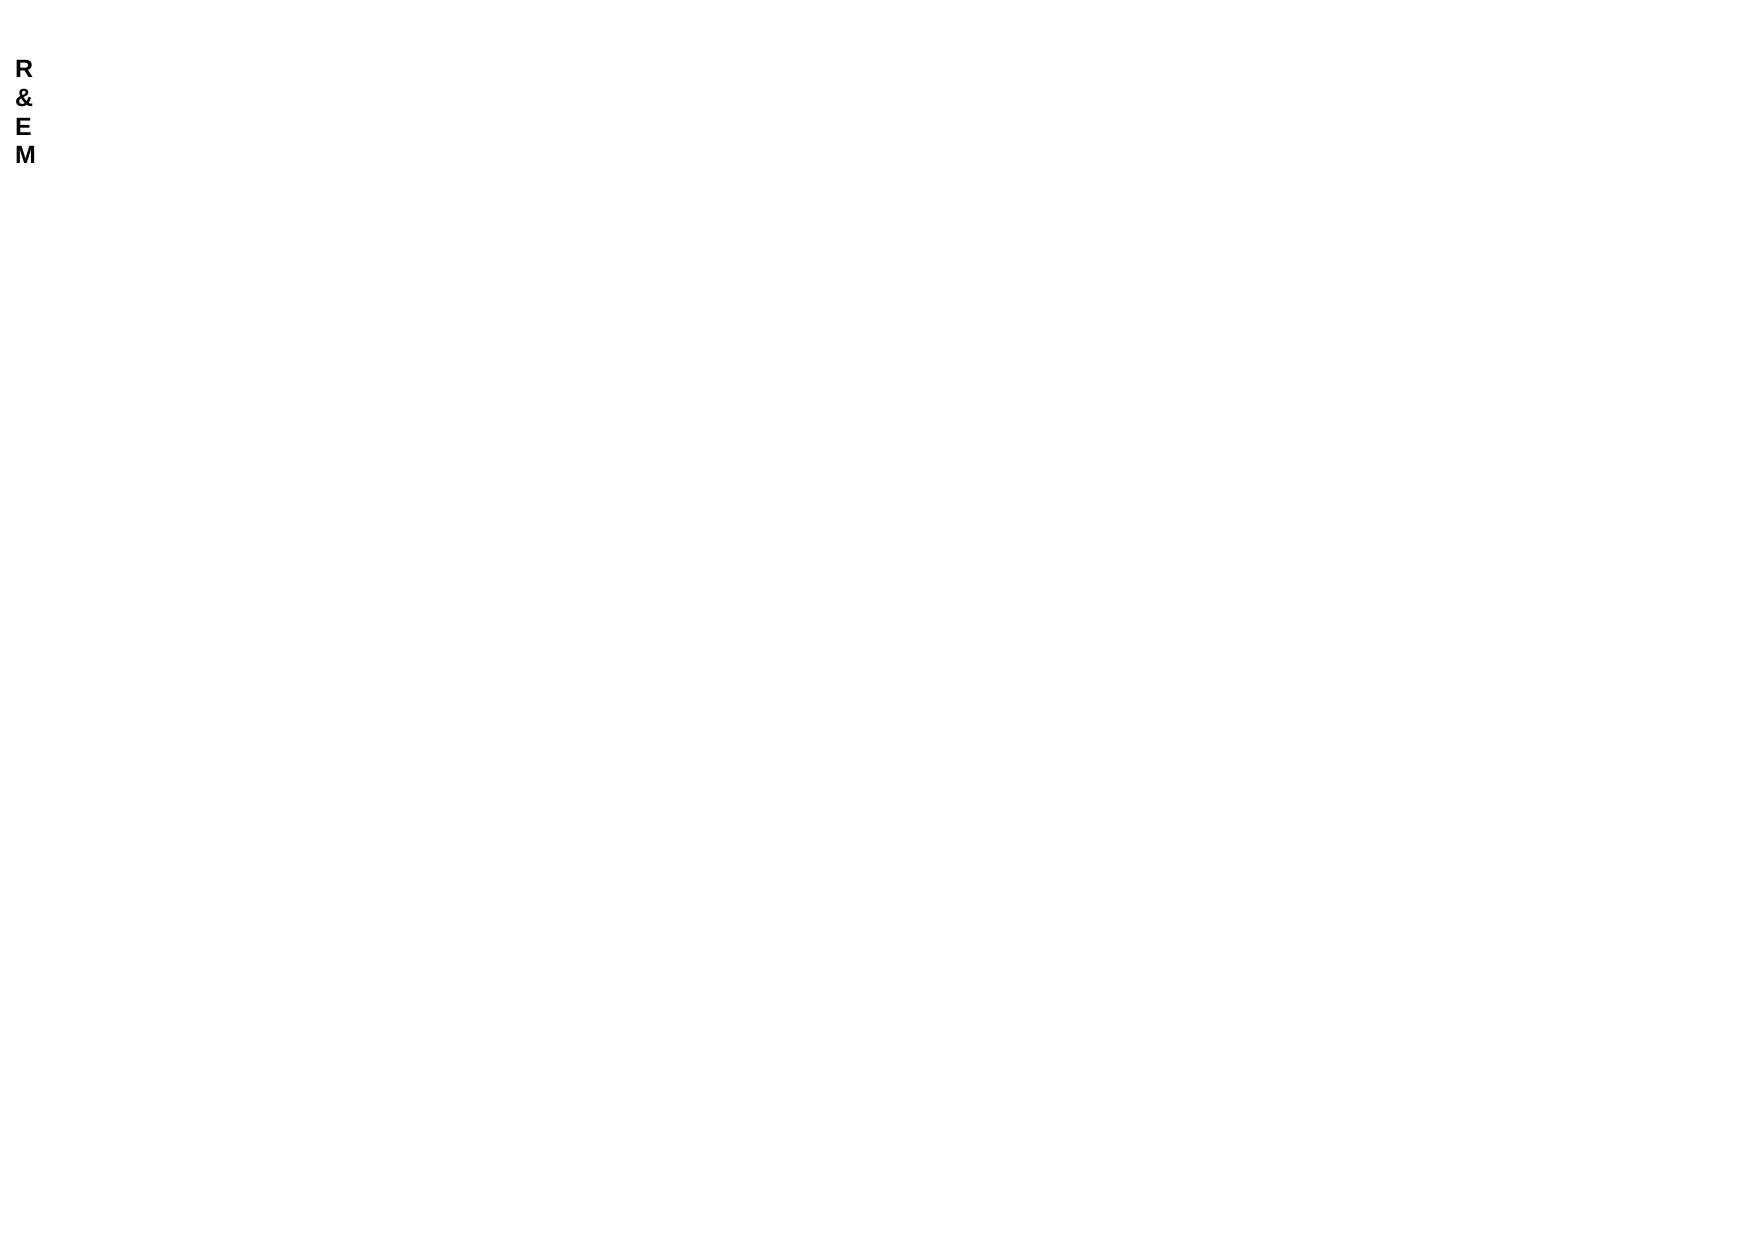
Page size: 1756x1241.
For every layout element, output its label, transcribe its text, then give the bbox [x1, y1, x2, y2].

text &EM [15, 83, 37, 169]
